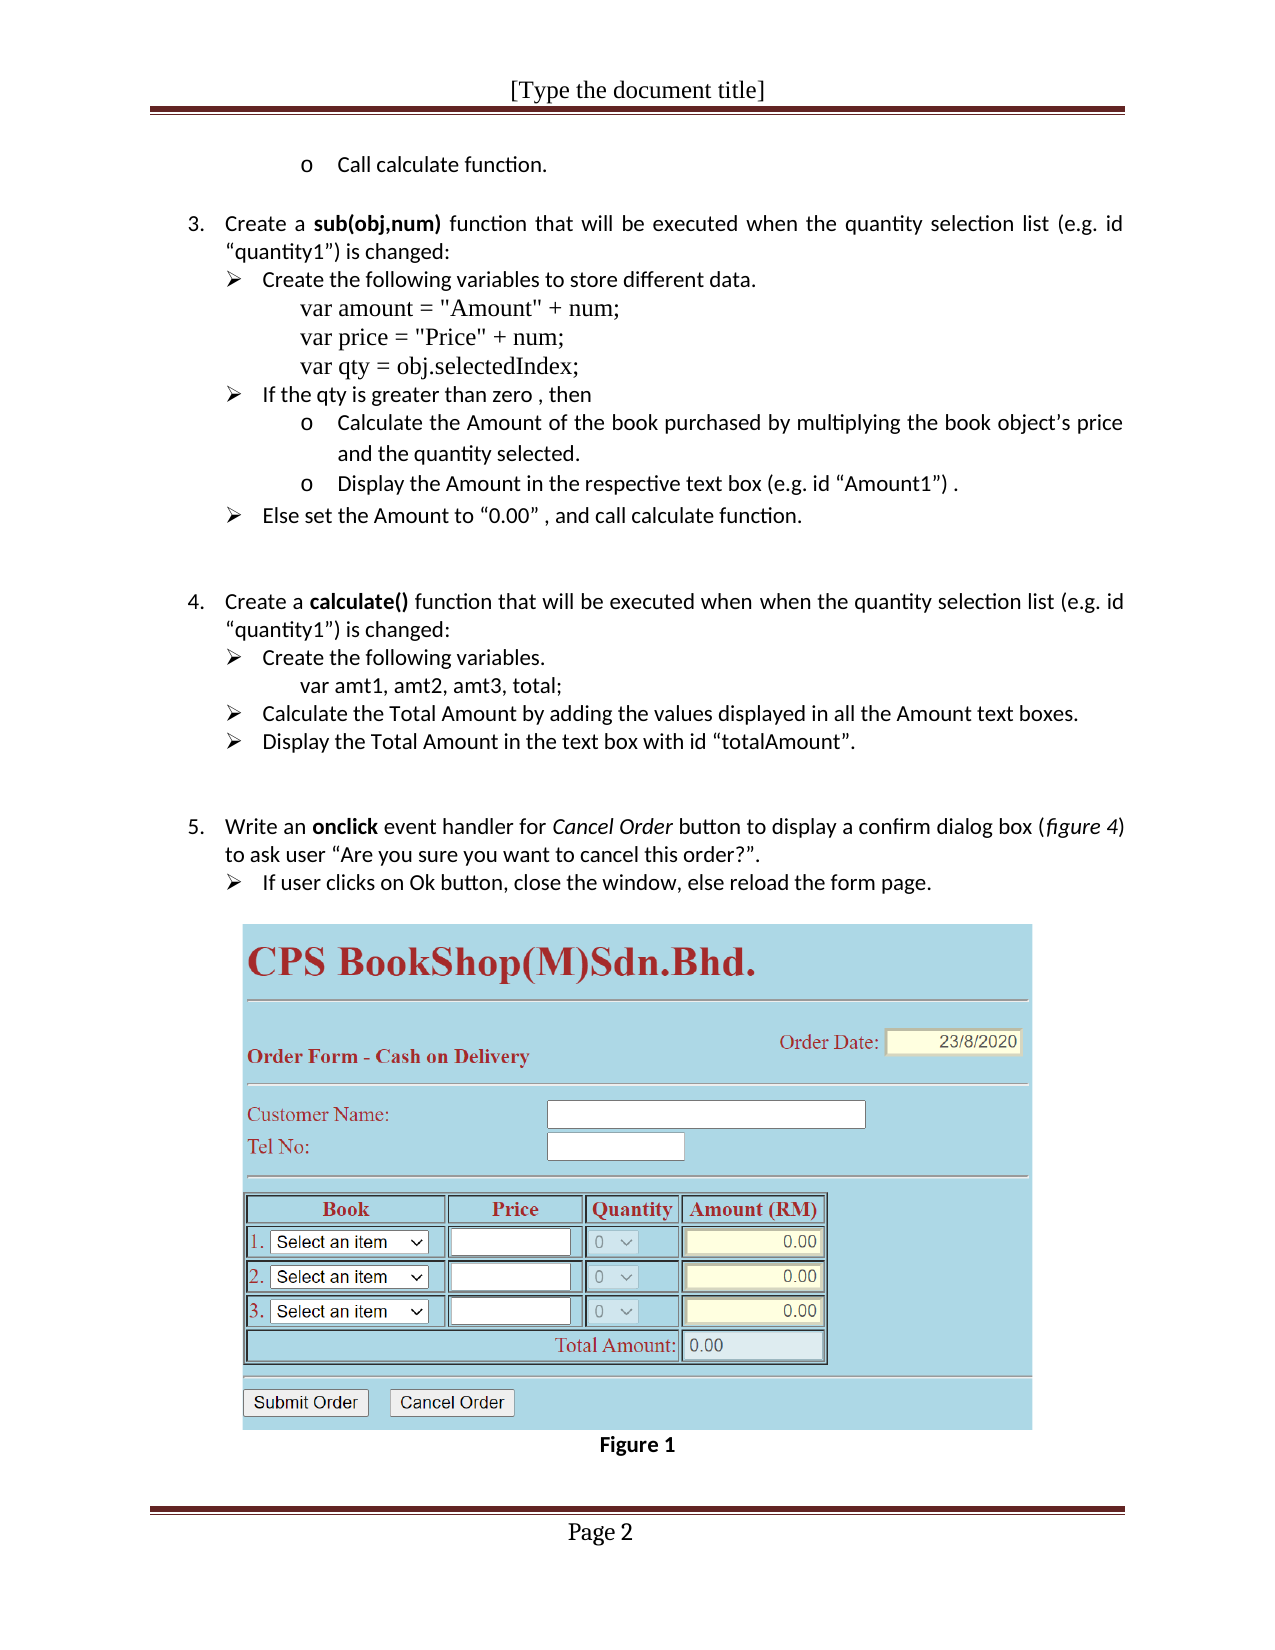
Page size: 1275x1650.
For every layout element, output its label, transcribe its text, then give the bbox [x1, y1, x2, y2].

list Create the following variables to store different data. [225, 266, 1125, 293]
list Else set the Amount to “0.00” , and call calculate function. [225, 501, 1125, 529]
list Display the Total Amount in the text box with id “totalAmount”. [225, 727, 1125, 755]
list If the qty is greater than zero , then [225, 380, 1125, 408]
text Figure 1 [150, 1430, 1125, 1458]
list Display the Amount in the respective text box (e.g. id “Amount1”) . [300, 469, 1125, 498]
list Call calculate function. [300, 150, 1125, 179]
list Calculate the Amount of the book purchased by multiplying the book object’s price and the quantity selected. [300, 408, 1125, 467]
picture [242, 924, 1033, 1430]
list var amt1, amt2, amt3, total; [262, 671, 1125, 699]
list If user clicks on Ok button, close the window, else reload the form page. [225, 868, 1125, 896]
list Create a sub(obj,num) function that will be executed when the quantity selection list (e.g. id “quantity1”) is changed: [187, 209, 1125, 266]
list Calculate the Total Amount by adding the values displayed in all the Amount text boxes. [225, 699, 1125, 727]
list Create the following variables. [225, 643, 1125, 671]
text var qty = obj.selectedIndex; [300, 351, 1125, 380]
text var price = "Price" + num; [300, 322, 1125, 351]
list Write an onclick event handler for Cancel Order button to display a confirm dialog box (figure 4) to ask user “Are you sure you want to cancel this order?”. [187, 812, 1125, 868]
list Create a calculate() function that will be executed when when the quantity selection list (e.g. id “quantity1”) is changed: [187, 587, 1125, 643]
text var amount = "Amount" + num; [300, 293, 1125, 322]
